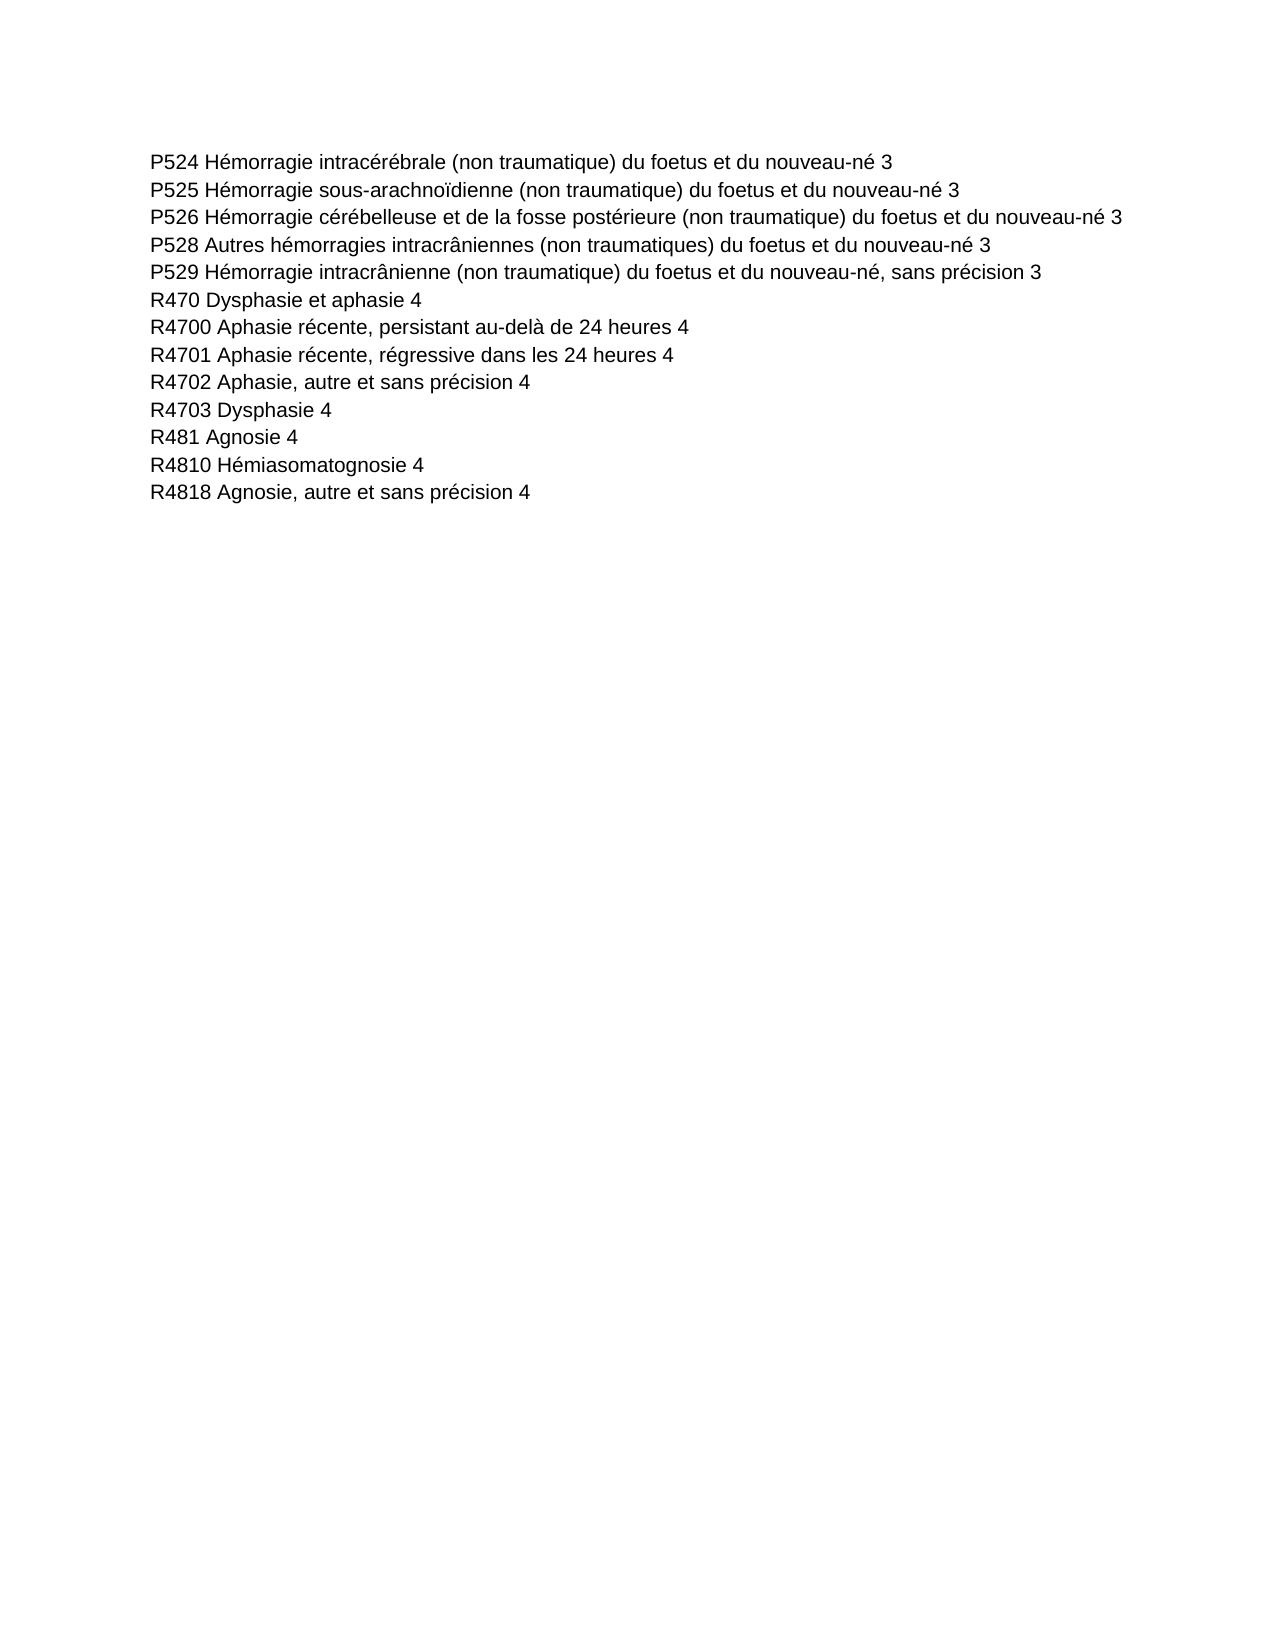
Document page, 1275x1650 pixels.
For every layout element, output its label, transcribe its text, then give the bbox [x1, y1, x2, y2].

text P525 Hémorragie sous-arachnoïdienne (non traumatique) du foetus et du nouveau-né 3 [150, 177, 1125, 201]
text R470 Dysphasie et aphasie 4 [150, 287, 1125, 311]
text R4702 Aphasie, autre et sans précision 4 [150, 370, 1125, 394]
text P526 Hémorragie cérébelleuse et de la fosse postérieure (non traumatique) du foetus et du nouveau-né 3 [150, 205, 1125, 229]
text R481 Agnosie 4 [150, 425, 1125, 449]
text R4700 Aphasie récente, persistant au-delà de 24 heures 4 [150, 315, 1125, 339]
text R4701 Aphasie récente, régressive dans les 24 heures 4 [150, 342, 1125, 366]
text P529 Hémorragie intracrânienne (non traumatique) du foetus et du nouveau-né, sans précision 3 [150, 260, 1125, 284]
text P524 Hémorragie intracérébrale (non traumatique) du foetus et du nouveau-né 3 [150, 150, 1125, 174]
text R4703 Dysphasie 4 [150, 397, 1125, 421]
text R4810 Hémiasomatognosie 4 [150, 452, 1125, 476]
text R4818 Agnosie, autre et sans précision 4 [150, 480, 1125, 504]
text P528 Autres hémorragies intracrâniennes (non traumatiques) du foetus et du nouveau-né 3 [150, 232, 1125, 256]
